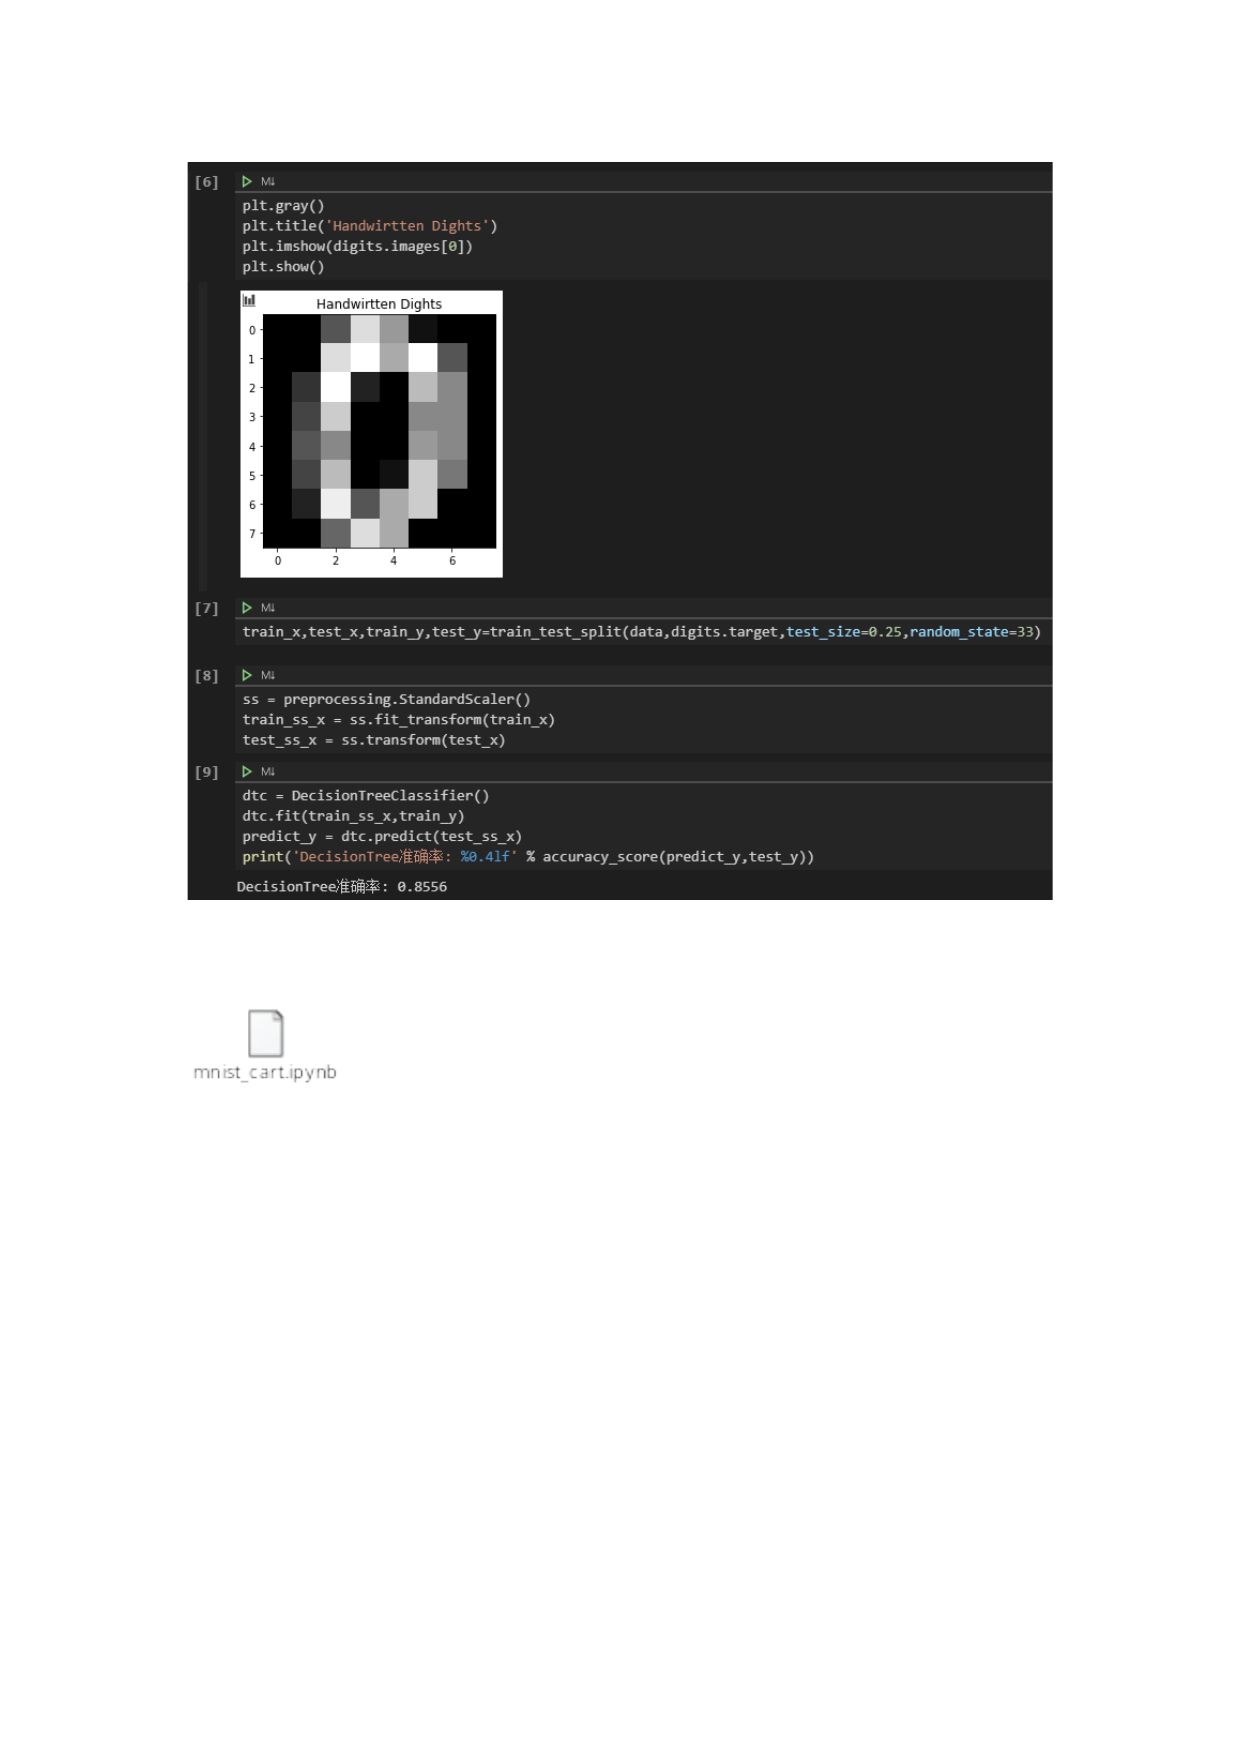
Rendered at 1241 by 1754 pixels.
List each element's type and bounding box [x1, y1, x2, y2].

picture [187, 162, 1053, 900]
